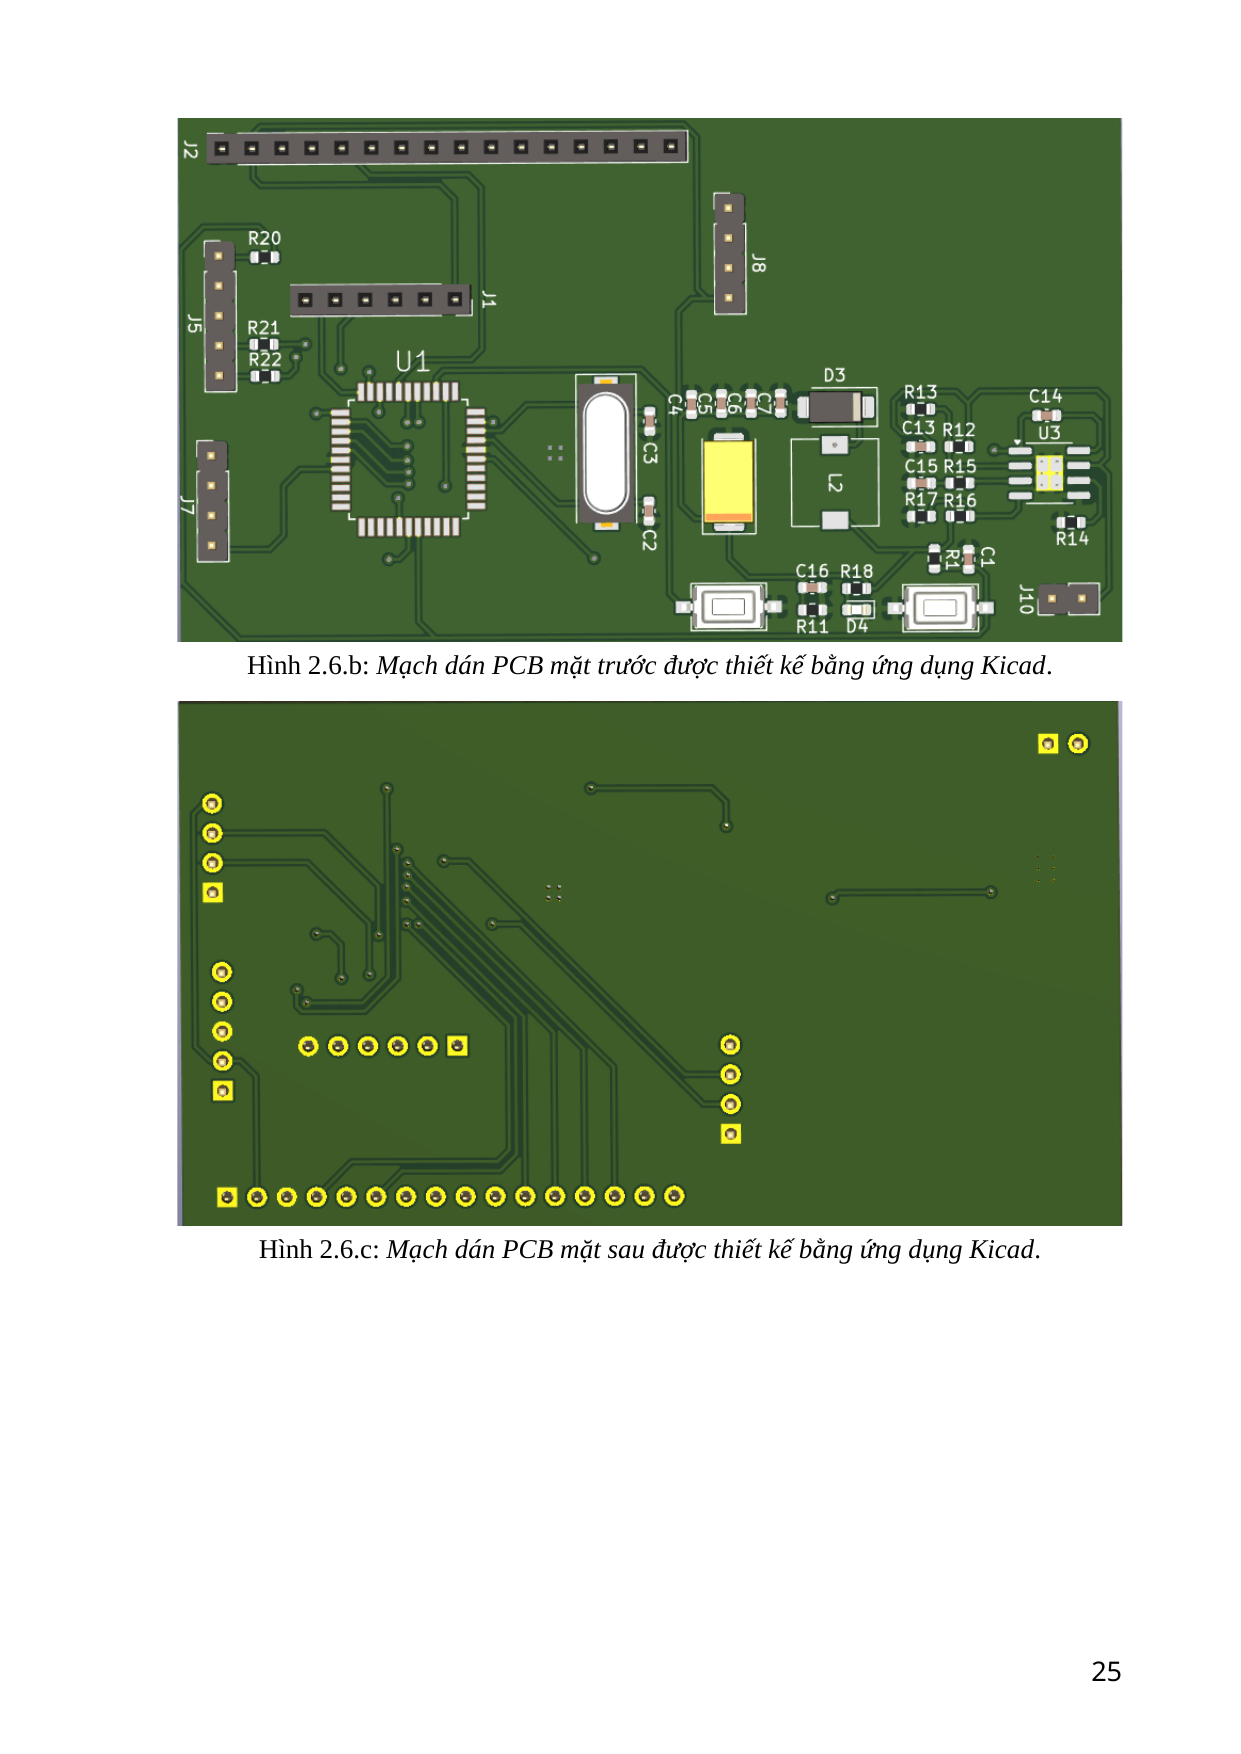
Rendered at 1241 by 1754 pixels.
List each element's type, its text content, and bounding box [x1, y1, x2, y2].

picture [177, 118, 1123, 642]
text Hình 2.6.c: Mạch dán PCB mặt sau được thiết kế bằng ứng dụng Kicad. [177, 1233, 1122, 1264]
picture [177, 701, 1123, 1226]
text Hình 2.6.b: Mạch dán PCB mặt trước được thiết kế bằng ứng dụng Kicad. [177, 649, 1122, 680]
